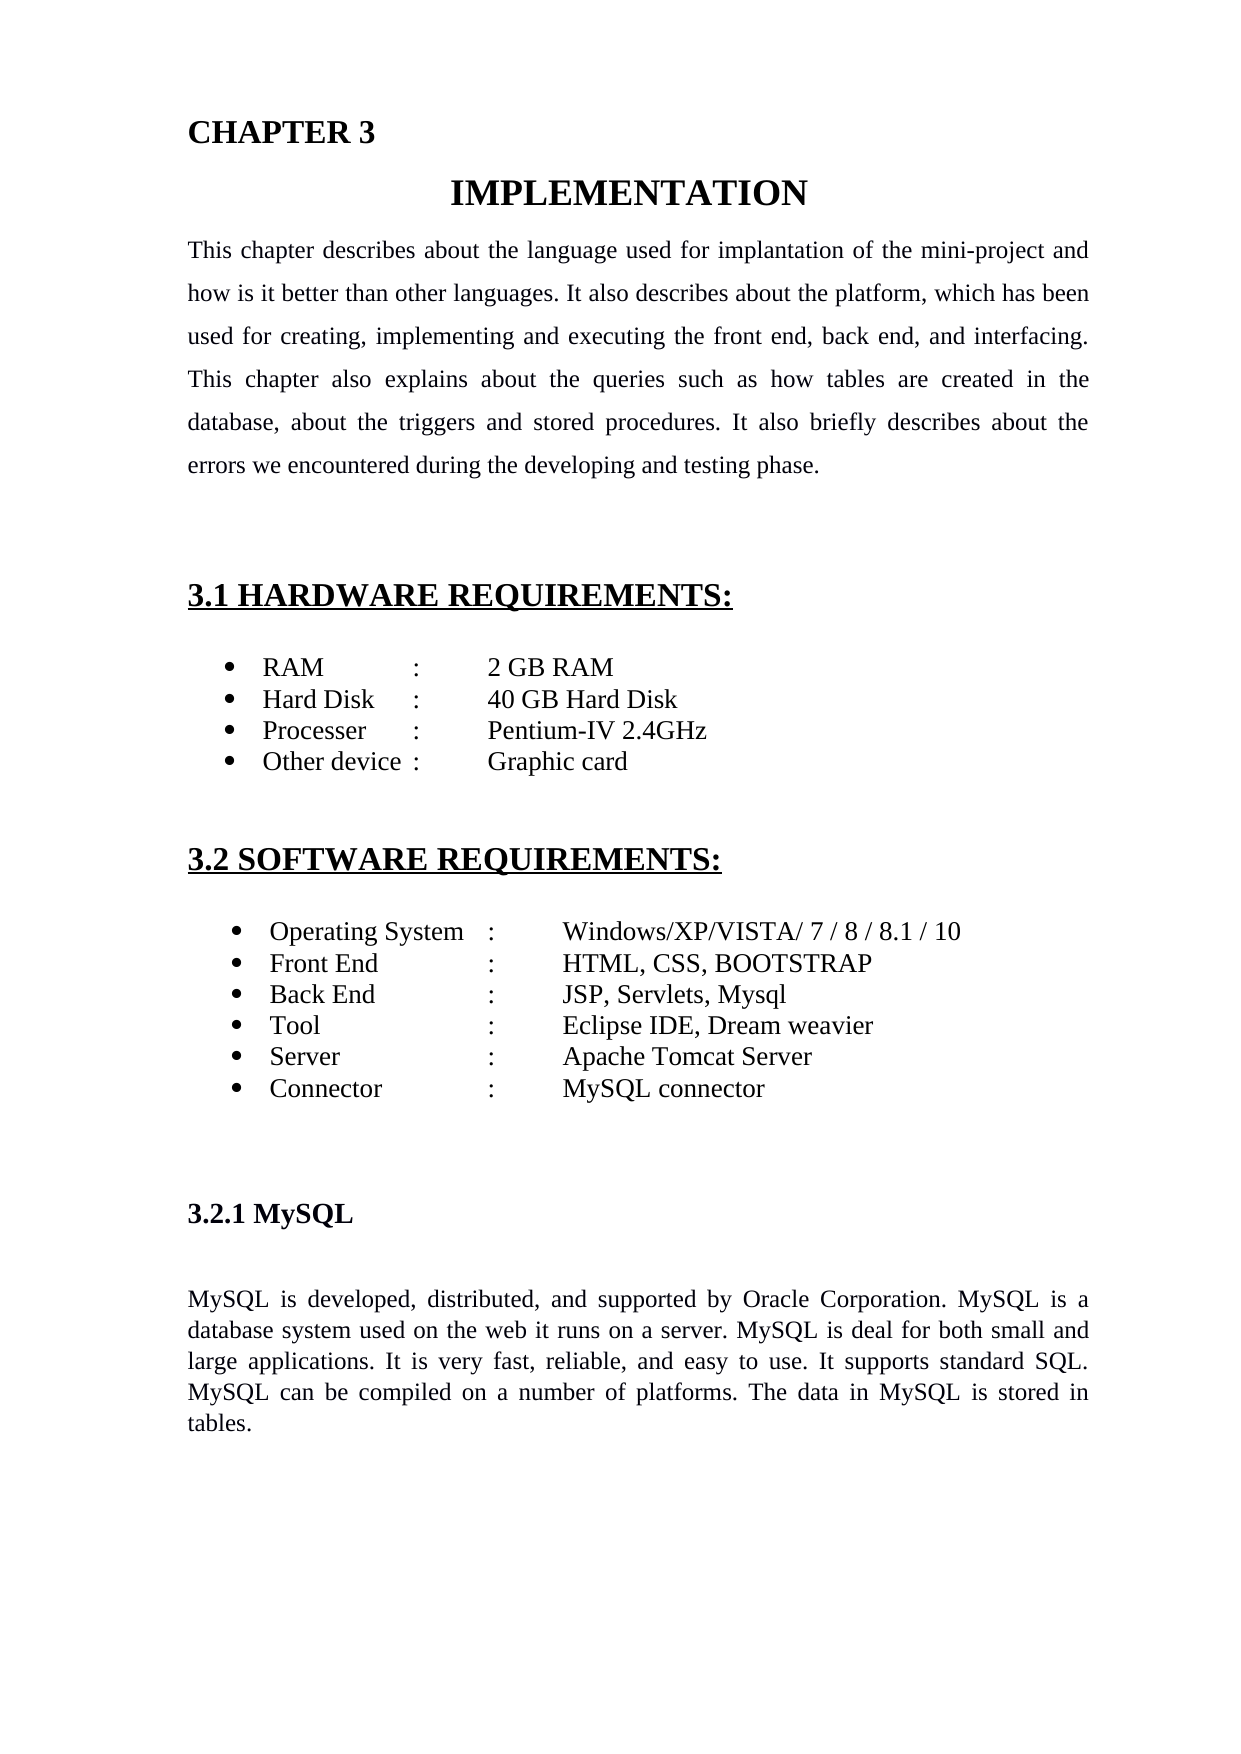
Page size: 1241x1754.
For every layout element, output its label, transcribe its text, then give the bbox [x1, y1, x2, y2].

text 3.2.1 MySQL [187, 1196, 919, 1230]
text 3.1 HARDWARE REQUIREMENTS: [187, 575, 1090, 613]
list Other device : Graphic card [225, 745, 1090, 776]
title IMPLEMENTATION [187, 170, 1090, 213]
text This chapter describes about the language used for implantation of the mini-project and how is it better than other languages. It also describes about the platform, which has been used for creating, implementing and executing the front end, back end, and interfacing. This chapter also explains about the queries such as how tables are created in the database, about the triggers and stored procedures. It also briefly describes about the errors we encountered during the developing and testing phase. [187, 235, 1090, 479]
list Tool : Eclipse IDE, Dream weavier [232, 1009, 1090, 1040]
list Back End : JSP, Servlets, Mysql [232, 978, 1090, 1009]
list Processer : Pentium-IV 2.4GHz [225, 714, 1090, 745]
list Server : Apache Tomcat Server [232, 1040, 1090, 1072]
list Front End : HTML, CSS, BOOTSTRAP [232, 947, 1090, 978]
list Connector : MySQL connector [232, 1072, 1090, 1103]
title CHAPTER 3 [187, 112, 1090, 151]
list RAM : 2 GB RAM [225, 651, 1090, 683]
text 3.2 SOFTWARE REQUIREMENTS: [187, 839, 1090, 877]
text MySQL is developed, distributed, and supported by Oracle Corporation. MySQL is a database system used on the web it runs on a server. MySQL is deal for both small and large applications. It is very fast, reliable, and easy to use. It supports standard SQL. MySQL can be compiled on a number of platforms. The data in MySQL is stored in tables. [187, 1284, 1090, 1437]
list Hard Disk : 40 GB Hard Disk [225, 683, 1090, 714]
list Operating System : Windows/XP/VISTA/ 7 / 8 / 8.1 / 10 [232, 915, 1090, 947]
